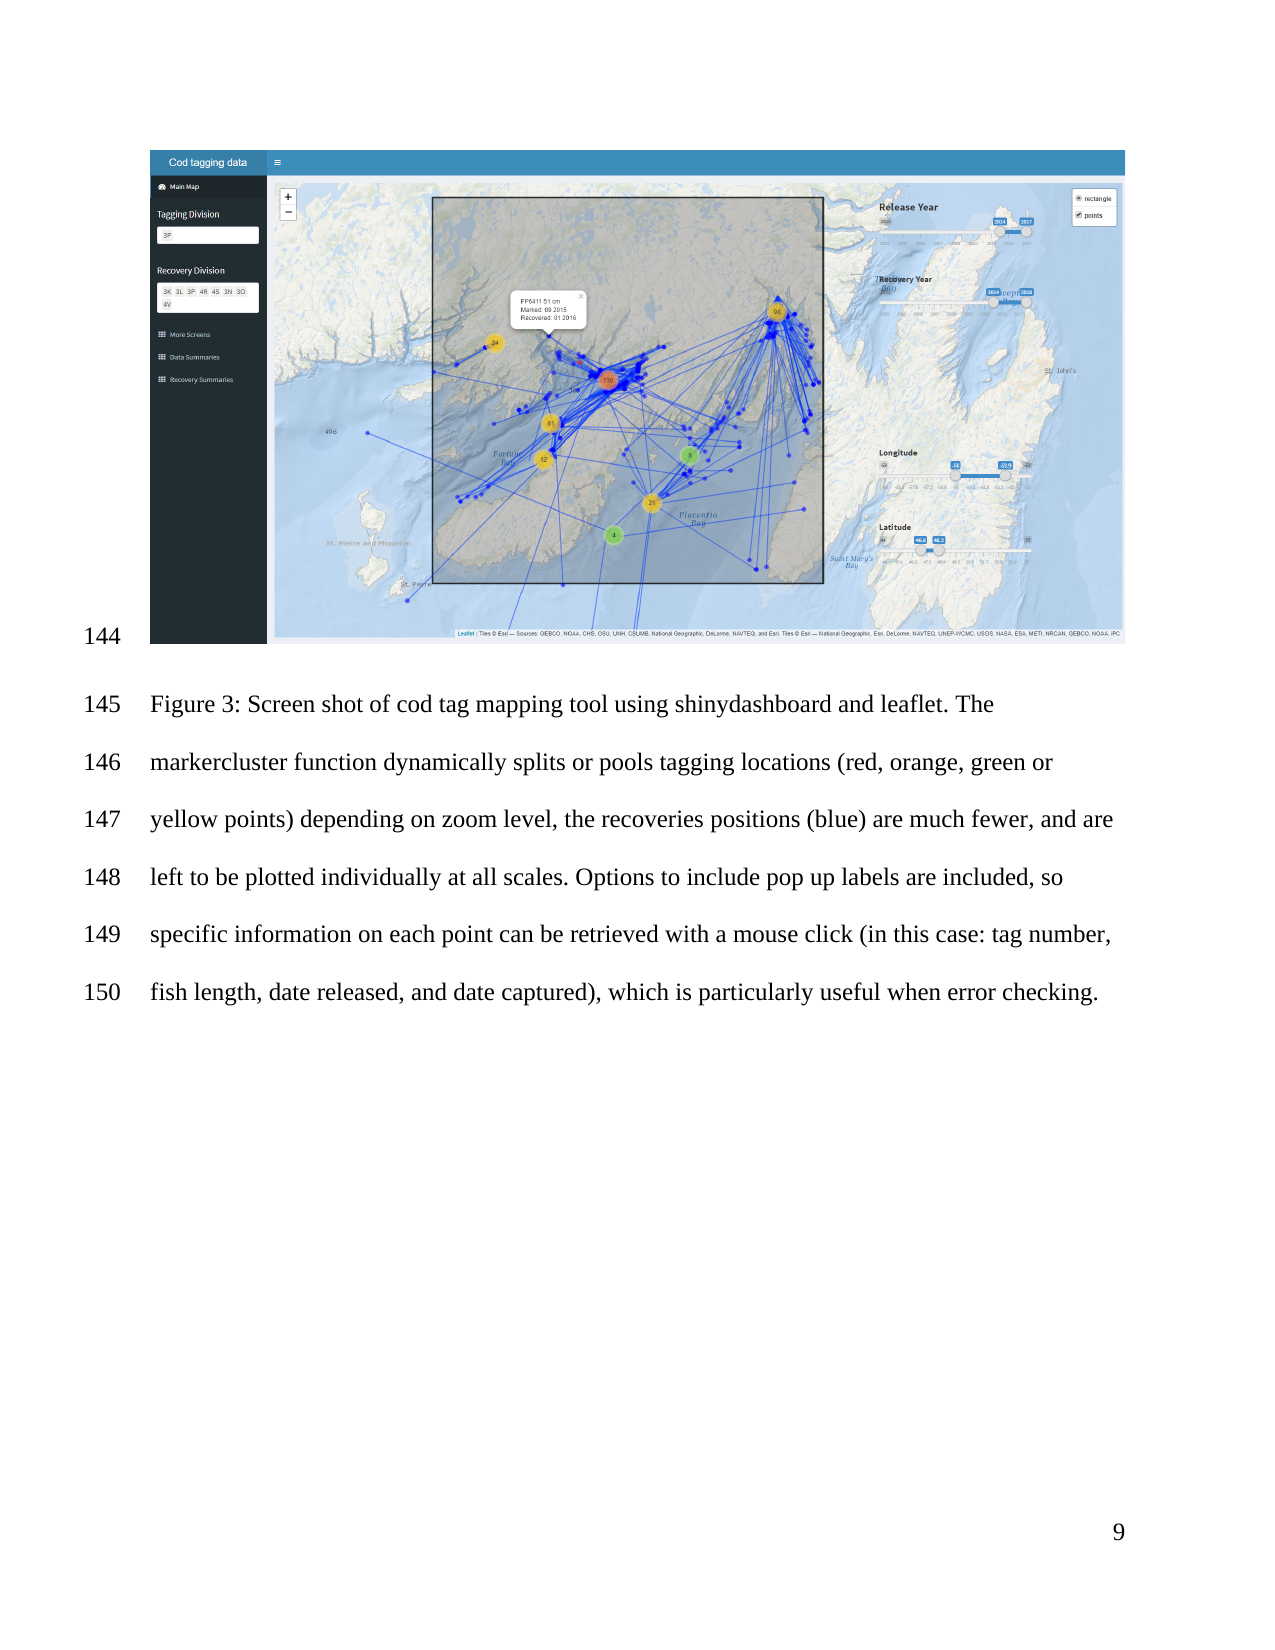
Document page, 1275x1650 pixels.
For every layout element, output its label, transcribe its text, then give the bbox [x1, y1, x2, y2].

text Figure 3: Screen shot of cod tag mapping tool using shinydashboard and leaflet. The markercluster function dynamically splits or pools tagging locations (red, orange, green or yellow points) depending on zoom level, the recoveries positions (blue) are much fewer, and are left to be plotted individually at all scales. Options to include pop up labels are included, so specific information on each point can be retrieved with a mouse click (in this case: tag number, fish length, date released, and date captured), which is particularly useful when error checking. [150, 689, 1125, 1006]
picture [150, 150, 1125, 644]
